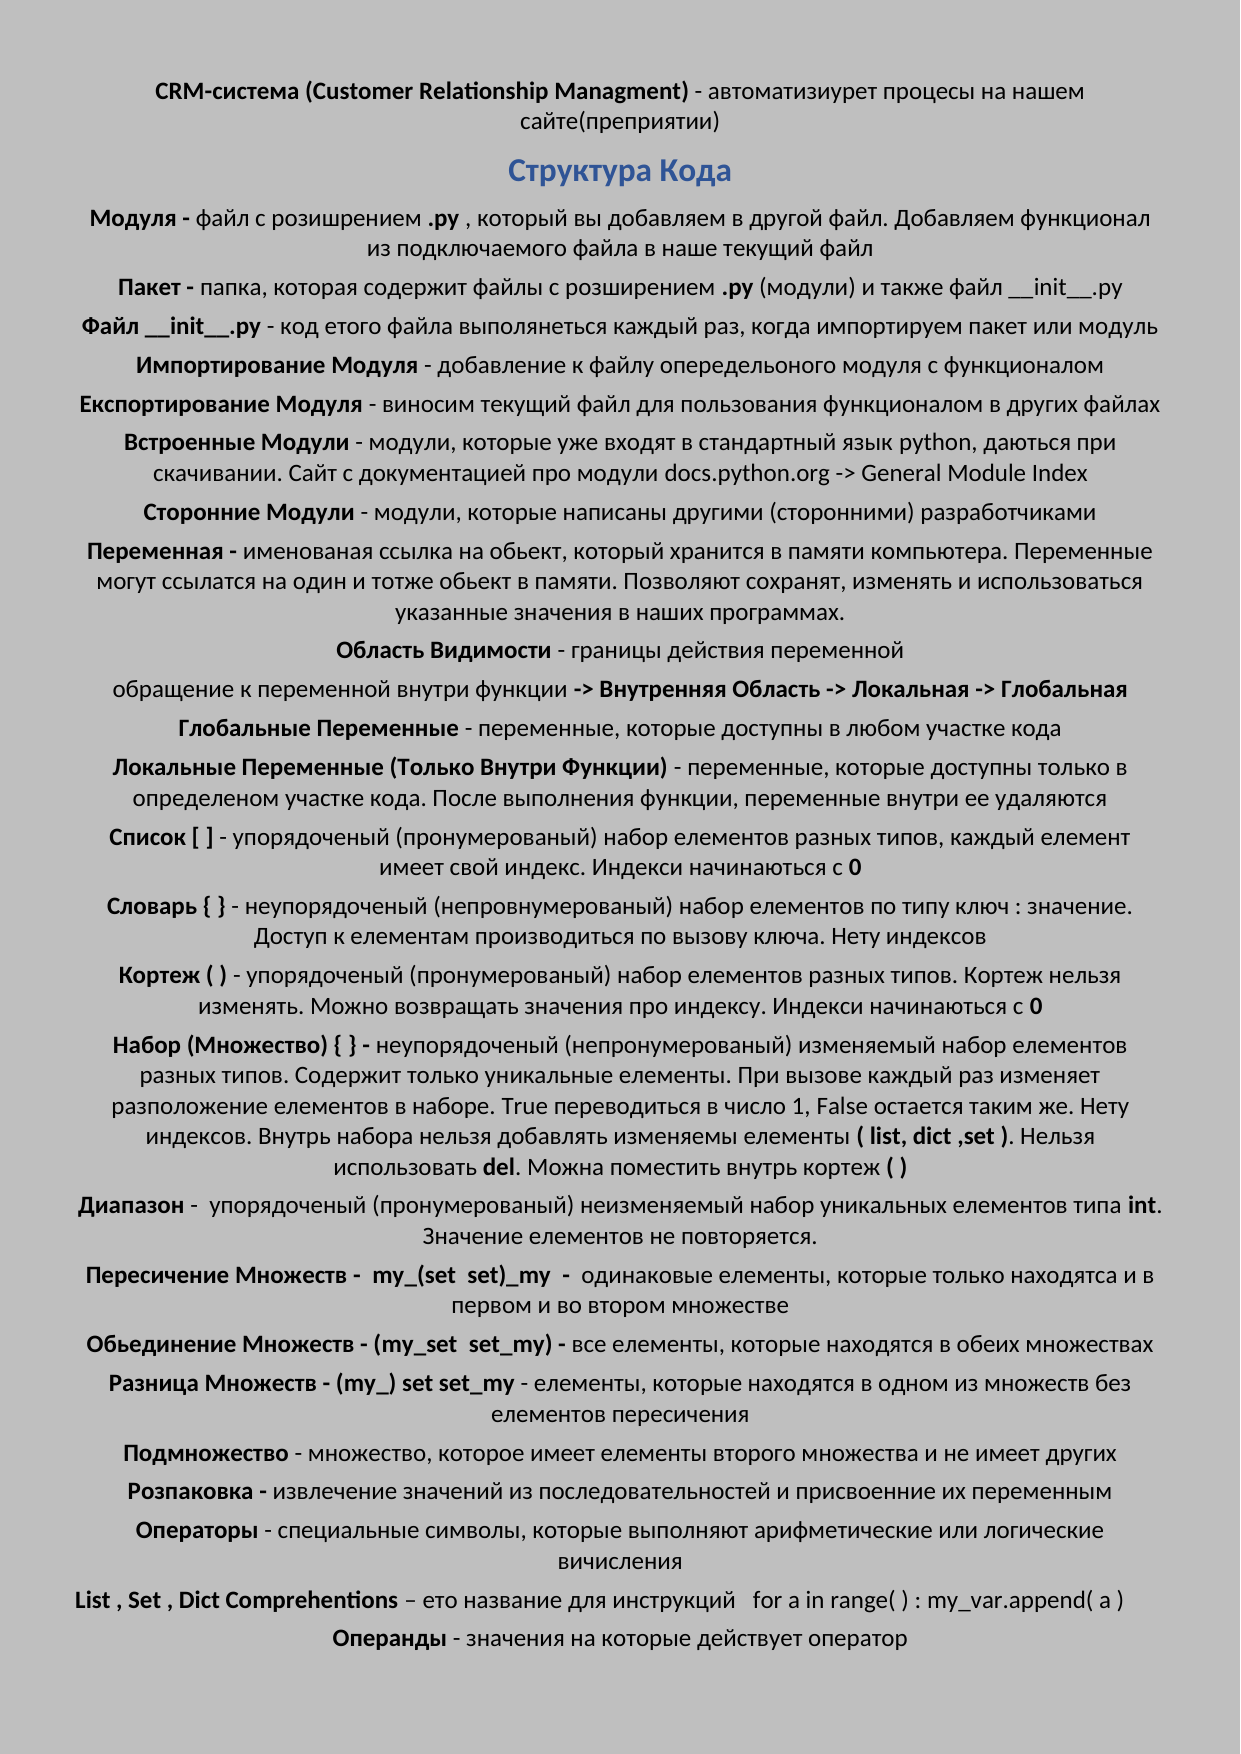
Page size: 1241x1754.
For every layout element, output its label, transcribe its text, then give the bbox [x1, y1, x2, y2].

text Диапазон - упорядоченый (пронумерованый) неизменяемый набор уникальных елементов типа int. Значение елементов не повторяется. [75, 1190, 1165, 1251]
text Розпаковка - извлечение значений из последовательностей и присвоенние их переменным [75, 1476, 1165, 1506]
text Список [ ] - упорядоченый (пронумерованый) набор елементов разных типов, каждый елемент имеет свой индекс. Индекси начинаються с 0 [75, 821, 1165, 882]
text Обьединение Множеств - (my_set set_my) - все елементы, которые находятся в обеих множествах [75, 1328, 1165, 1359]
text Разница Множеств - (my_) set set_my - елементы, которые находятся в одном из множеств без елементов пересичения [75, 1367, 1165, 1428]
text Модуля - файл с розишрением .py , который вы добавляем в другой файл. Добавляем функционал из подключаемого файла в наше текущий файл [75, 202, 1165, 263]
text Файл __init__.py - код етого файла выполянеться каждый раз, когда импортируем пакет или модуль [75, 310, 1165, 341]
text Пересичение Множеств - my_(set set)_my - одинаковые елементы, которые только находятса и в первом и во втором множестве [75, 1259, 1165, 1320]
text Глобальные Переменные - переменные, которые доступны в любом участке кода [75, 712, 1165, 743]
text Операнды - значения на которые действует оператор [75, 1623, 1165, 1653]
text Набор (Множество) { } - неупорядоченый (непронумерованый) изменяемый набор елементов разных типов. Содержит только уникальные елементы. При вызове каждый раз изменяет разположение елементов в наборе. True переводиться в число 1, False остается таким же. Нету индексов. Внутрь набора нельзя добавлять изменяемы елементы ( list, dict ,set ). Нельзя использовать del. Можна поместить внутрь кортеж ( ) [75, 1029, 1165, 1181]
text Локальные Переменные (Только Внутри Функции) - переменные, которые доступны только в определеном участке кода. После выполнения функции, переменные внутри ее удаляются [75, 751, 1165, 812]
text Експортирование Модуля - виносим текущий файл для пользования функционалом в других файлах [75, 388, 1165, 418]
text Встроенные Модули - модули, которые уже входят в стандартный язык python, даються при скачивании. Сайт с документацией про модули docs.python.org -> General Module Index [75, 427, 1165, 488]
text Область Видимости - границы действия переменной [75, 635, 1165, 665]
text CRM-система (Customer Relationship Managment) - автоматизиурет процесы на нашем сайте(преприятии) [75, 75, 1165, 136]
text Импортирование Модуля - добавление к файлу опередельоного модуля с функционалом [75, 349, 1165, 379]
text Подмножество - множество, которое имеет елементы второго множества и не имеет других [75, 1437, 1165, 1467]
text обращение к переменной внутри функции -> Внутренняя Область -> Локальная -> Глобальная [75, 673, 1165, 704]
text Переменная - именованая ссылка на обьект, который хранится в памяти компьютера. Переменные могут ссылатся на один и тотже обьект в памяти. Позволяют сохранят, изменять и использоваться указанные значения в наших программах. [75, 535, 1165, 626]
subtitle Структура Кода [75, 148, 1165, 189]
text Сторонние Модули - модули, которые написаны другими (сторонними) разработчиками [75, 496, 1165, 526]
text Пакет - папка, которая содержит файлы с розширением .py (модули) и также файл __init__.py [75, 271, 1165, 302]
text List , Set , Dict Comprehentions – ето название для инструкций for a in range( ) : my_var.append( a ) [75, 1584, 1165, 1614]
text Операторы - специальные символы, которые выполняют арифметические или логические вичисления [75, 1514, 1165, 1575]
text Кортеж ( ) - упорядоченый (пронумерованый) набор елементов разных типов. Кортеж нельзя изменять. Можно возвращать значения про индексу. Индекси начинаються с 0 [75, 959, 1165, 1020]
text Словарь { } - неупорядоченый (непровнумерованый) набор елементов по типу ключ : значение. Доступ к елементам производиться по вызову ключа. Нету индексов [75, 890, 1165, 951]
